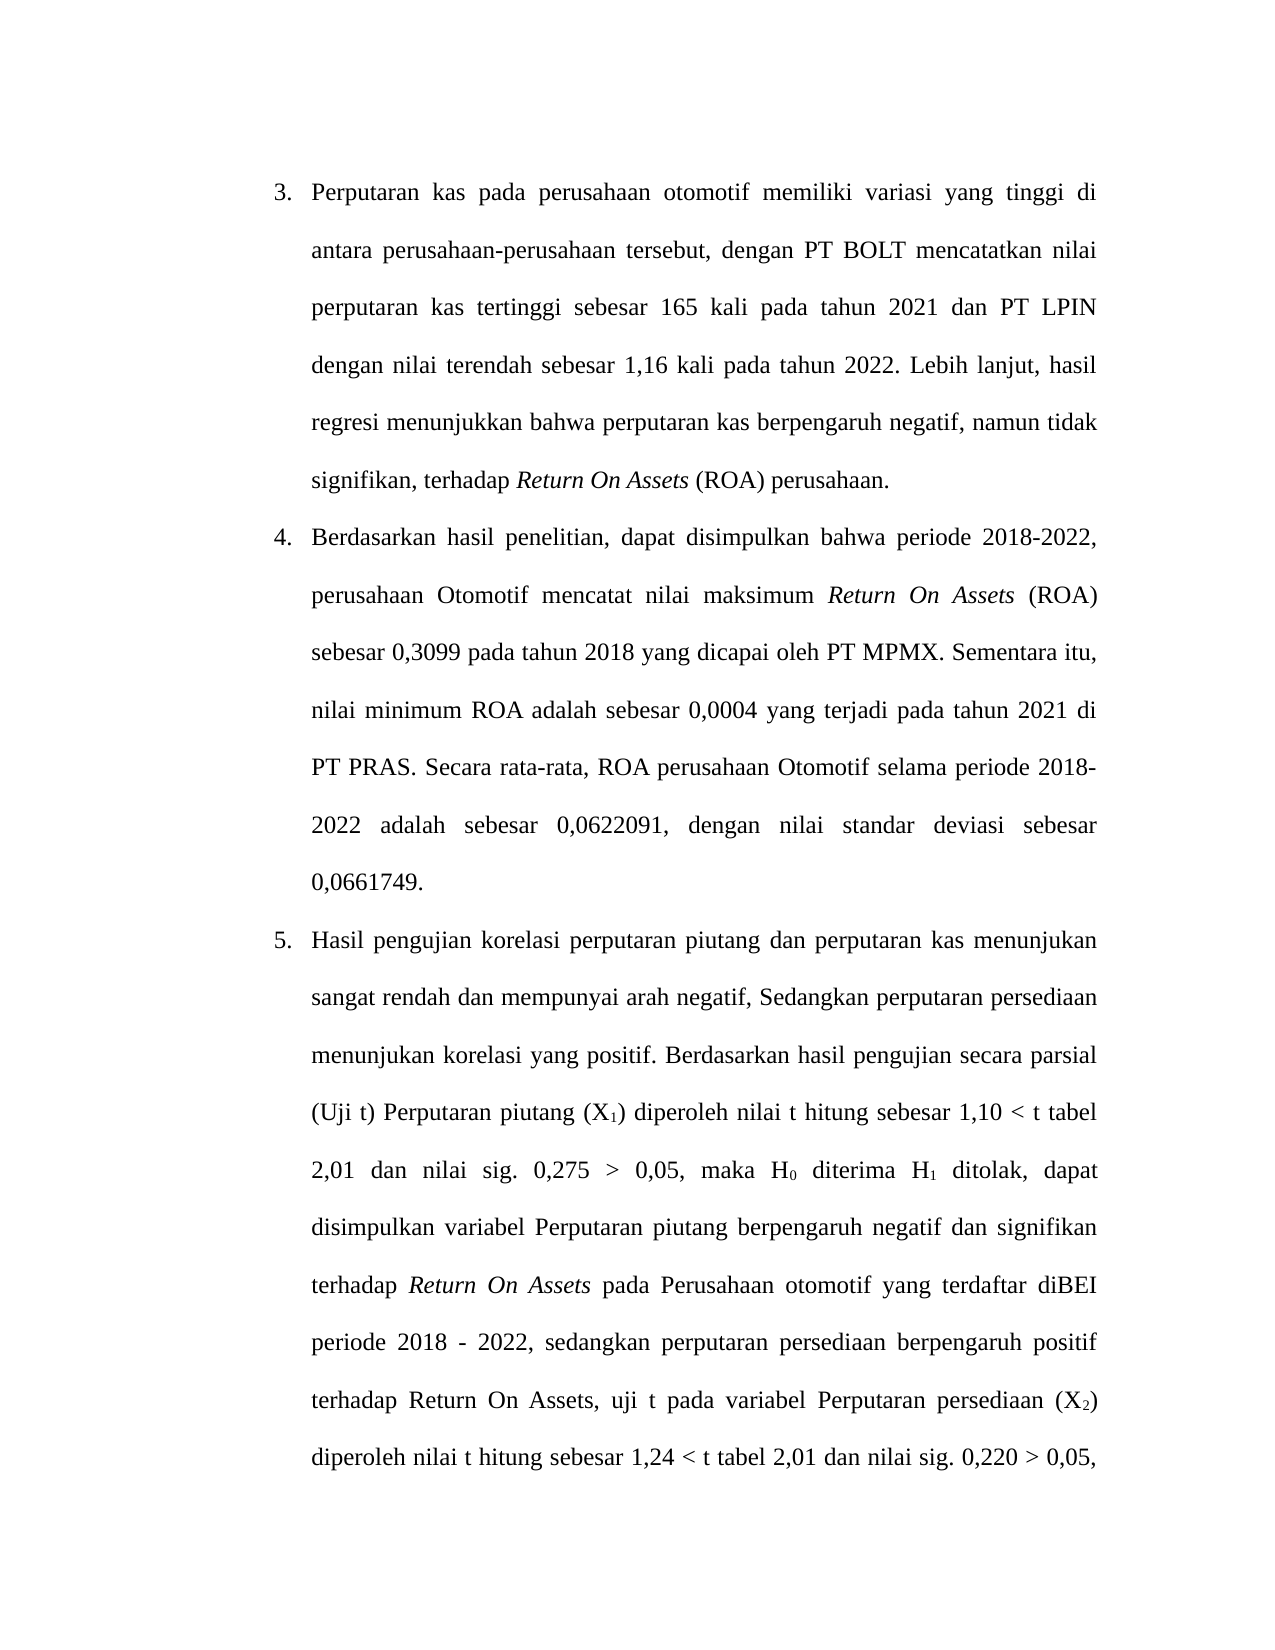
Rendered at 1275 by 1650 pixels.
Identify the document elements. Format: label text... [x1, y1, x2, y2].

list Perputaran kas pada perusahaan otomotif memiliki variasi yang tinggi di antara perusahaan-perusahaan tersebut, dengan PT BOLT mencatatkan nilai perputaran kas tertinggi sebesar 165 kali pada tahun 2021 dan PT LPIN dengan nilai terendah sebesar 1,16 kali pada tahun 2022. Lebih lanjut, hasil regresi menunjukkan bahwa perputaran kas berpengaruh negatif, namun tidak signifikan, terhadap Return On Assets (ROA) perusahaan. [274, 177, 1098, 493]
list Berdasarkan hasil penelitian, dapat disimpulkan bahwa periode 2018-2022, perusahaan Otomotif mencatat nilai maksimum Return On Assets (ROA) sebesar 0,3099 pada tahun 2018 yang dicapai oleh PT MPMX. Sementara itu, nilai minimum ROA adalah sebesar 0,0004 yang terjadi pada tahun 2021 di PT PRAS. Secara rata-rata, ROA perusahaan Otomotif selama periode 2018-2022 adalah sebesar 0,0622091, dengan nilai standar deviasi sebesar 0,0661749. [274, 522, 1098, 896]
